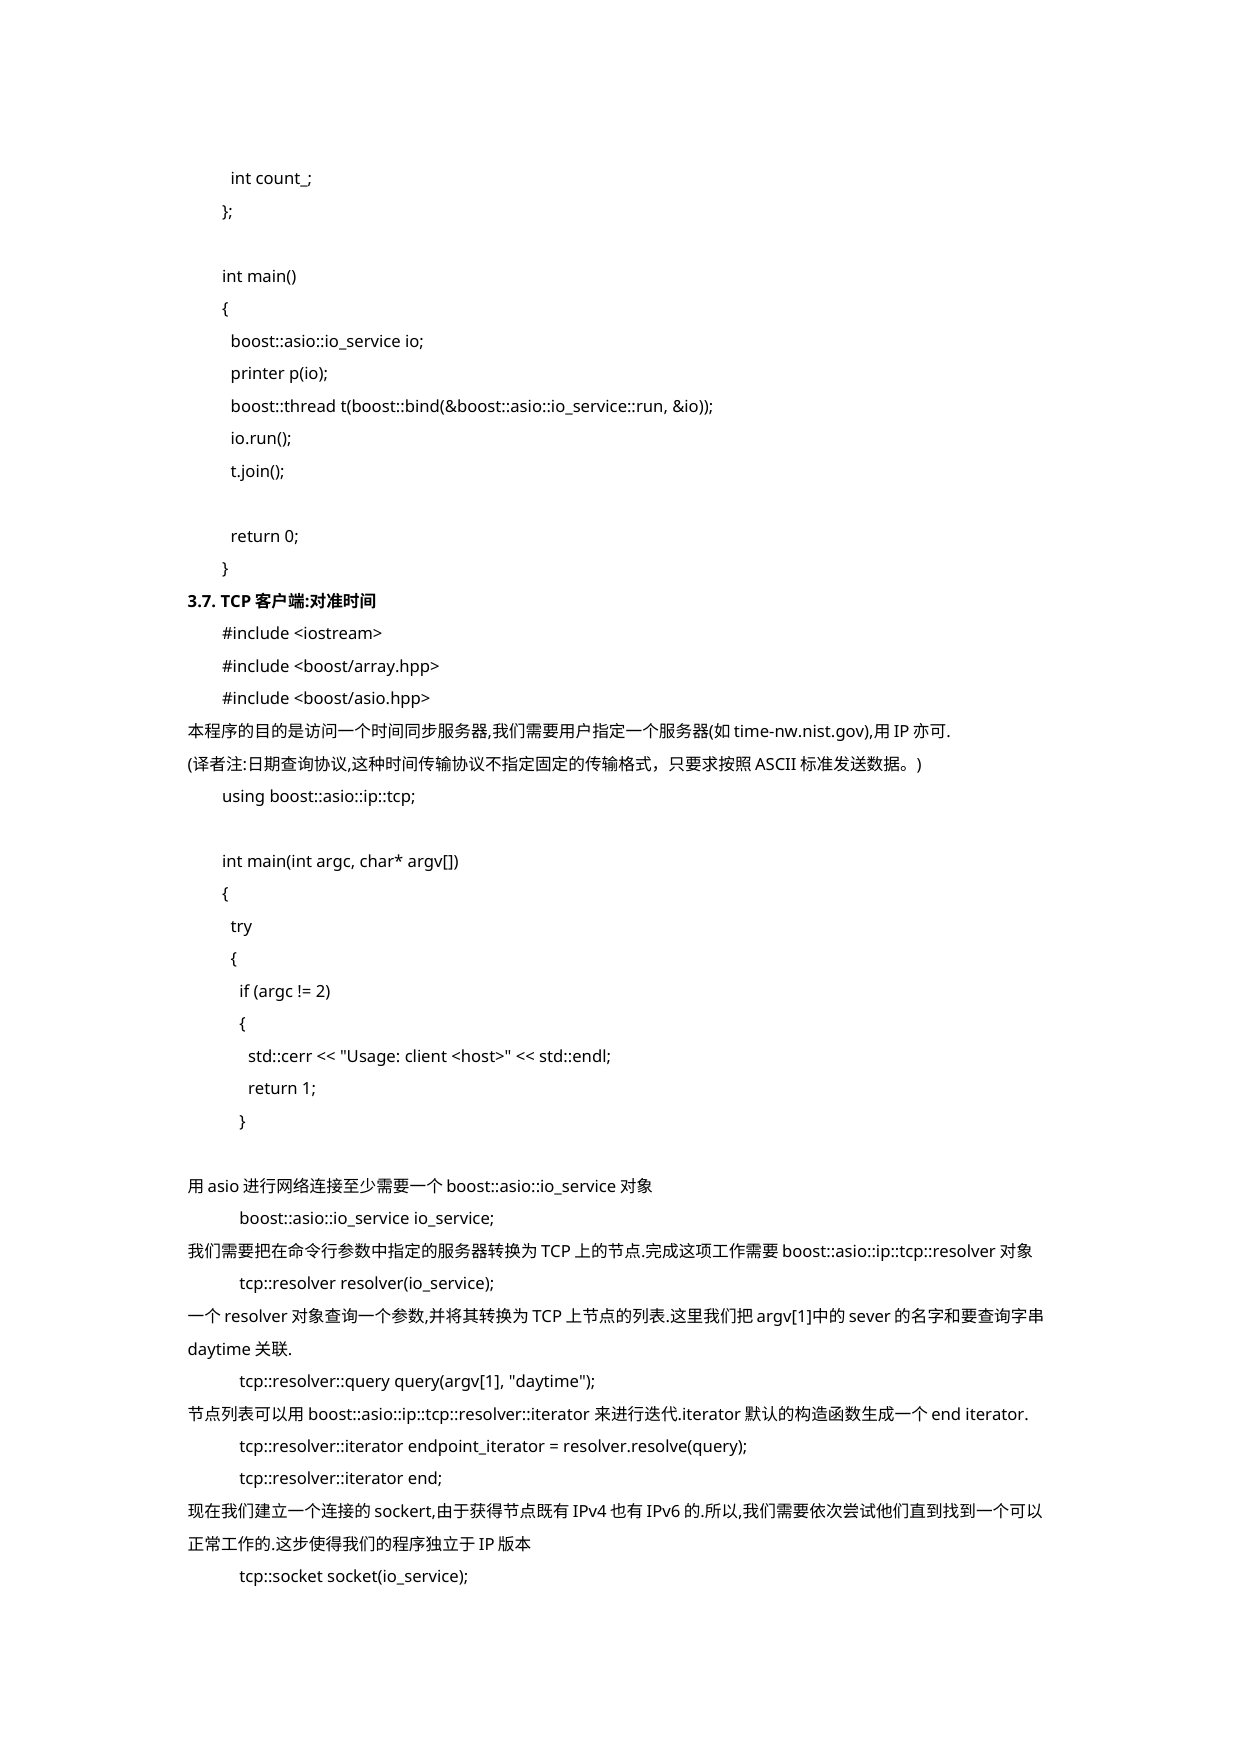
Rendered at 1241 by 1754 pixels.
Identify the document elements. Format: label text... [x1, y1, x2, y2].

text boost::thread t(boost::bind(&boost::asio::io_service::run, &io)); [222, 389, 1053, 422]
text boost::asio::io_service io; [222, 324, 1053, 357]
text (译者注:日期查询协议,这种时间传输协议不指定固定的传输格式，只要求按照ASCII标准发送数据。) [187, 747, 1053, 779]
text } [222, 1104, 1053, 1137]
text { [222, 942, 1053, 974]
text int main(int argc, char* argv[]) [222, 844, 1053, 877]
text printer p(io); [222, 357, 1053, 389]
text } [222, 552, 1053, 584]
text boost::asio::io_service io_service; [222, 1202, 1053, 1234]
text #include <boost/array.hpp> [222, 649, 1053, 682]
text }; [222, 194, 1053, 227]
text tcp::resolver resolver(io_service); [222, 1267, 1053, 1299]
text return 0; [222, 519, 1053, 552]
text tcp::resolver::query query(argv[1], "daytime"); [222, 1364, 1053, 1397]
text return 1; [222, 1072, 1053, 1104]
text #include <boost/asio.hpp> [222, 682, 1053, 714]
text { [222, 1007, 1053, 1039]
text { [222, 292, 1053, 324]
text 一个resolver对象查询一个参数,并将其转换为TCP上节点的列表.这里我们把argv[1]中的sever的名字和要查询字串daytime关联. [187, 1299, 1053, 1364]
text { [222, 877, 1053, 909]
text 我们需要把在命令行参数中指定的服务器转换为TCP上的节点.完成这项工作需要boost::asio::ip::tcp::resolver对象 [187, 1234, 1053, 1267]
text std::cerr << "Usage: client <host>" << std::endl; [222, 1039, 1053, 1072]
text t.join(); [222, 454, 1053, 487]
text #include <iostream> [222, 617, 1053, 649]
text if (argc != 2) [222, 974, 1053, 1007]
text 用asio进行网络连接至少需要一个boost::asio::io_service对象 [187, 1169, 1053, 1202]
text tcp::socket socket(io_service); [222, 1559, 1053, 1592]
text tcp::resolver::iterator endpoint_iterator = resolver.resolve(query); [222, 1429, 1053, 1462]
text int main() [222, 259, 1053, 292]
text tcp::resolver::iterator end; [222, 1462, 1053, 1494]
text int count_; [222, 162, 1053, 194]
text 节点列表可以用 boost::asio::ip::tcp::resolver::iterator 来进行迭代.iterator默认的构造函数生成一个end iterator. [187, 1397, 1053, 1429]
text 3.7. TCP客户端:对准时间 [187, 584, 1053, 617]
text io.run(); [222, 422, 1053, 454]
text using boost::asio::ip::tcp; [222, 779, 1053, 812]
text 现在我们建立一个连接的sockert,由于获得节点既有IPv4也有IPv6的.所以,我们需要依次尝试他们直到找到一个可以正常工作的.这步使得我们的程序独立于IP版本 [187, 1494, 1053, 1559]
text try [222, 909, 1053, 942]
text 本程序的目的是访问一个时间同步服务器,我们需要用户指定一个服务器(如time-nw.nist.gov),用IP亦可. [187, 714, 1053, 747]
